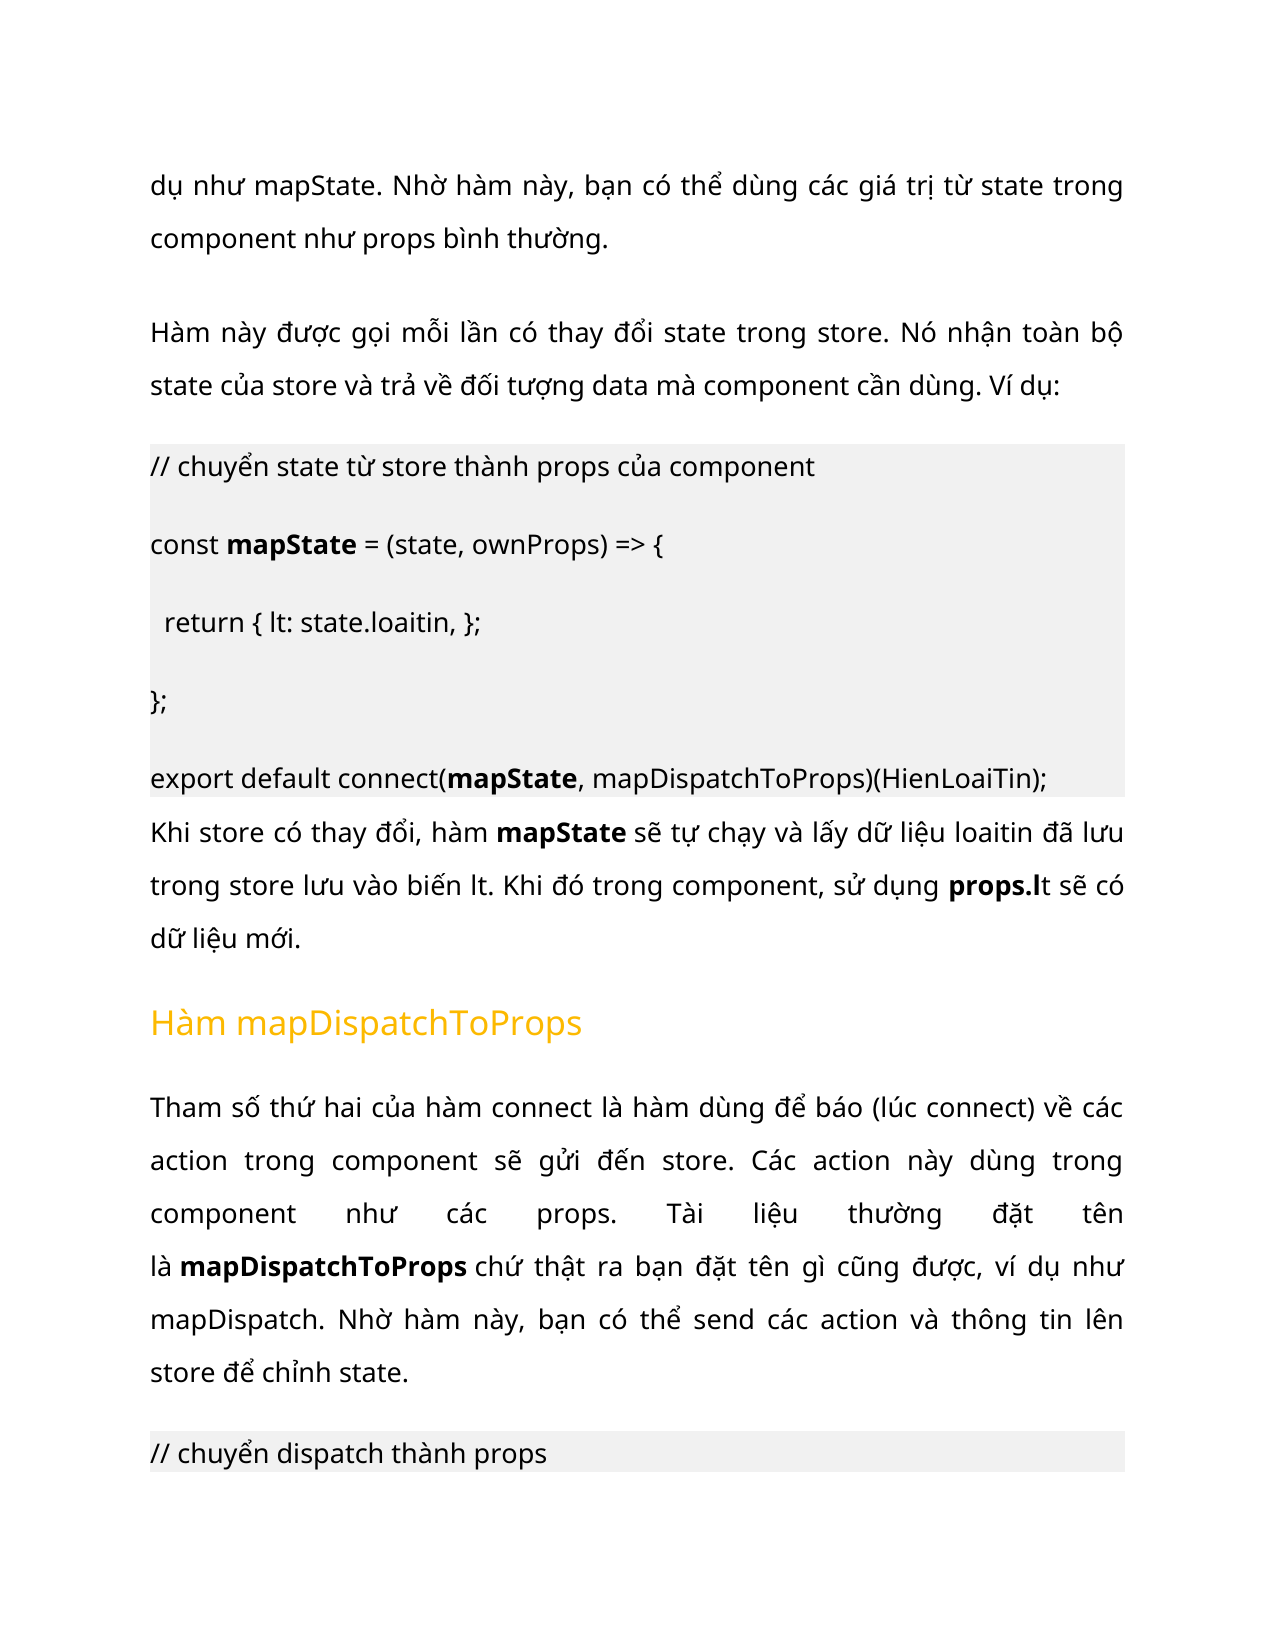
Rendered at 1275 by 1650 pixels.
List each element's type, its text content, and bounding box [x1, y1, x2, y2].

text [150, 150, 1125, 256]
text Hàm này được gọi mỗi lần có thay đổi state trong store. Nó nhận toàn bộ state của store và trả về đối tượng data mà component cần dùng. Ví dụ: [150, 297, 1125, 403]
text Khi store có thay đổi, hàm mapState sẽ tự chạy và lấy dữ liệu loaitin đã lưu trong store lưu vào biến lt. Khi đó trong component, sử dụng props.lt sẽ có dữ liệu mới. [150, 797, 1125, 956]
text export default connect(mapState, mapDispatchToProps)(HienLoaiTin); [150, 756, 1125, 797]
text const mapState = (state, ownProps) => { [150, 522, 1125, 562]
text // chuyển dispatch thành props [150, 1431, 1125, 1472]
text }; [150, 678, 1125, 719]
text Hàm mapDispatchToProps [150, 998, 1125, 1045]
text return { lt: state.loaitin, }; [150, 600, 1125, 641]
text Tham số thứ hai của hàm connect là hàm dùng để báo (lúc connect) về các action trong component sẽ gửi đến store. Các action này dùng trong component như các props. Tài liệu thường đặt tên là mapDispatchToProps chứ thật ra bạn đặt tên gì cũng được, ví dụ như mapDispatch. Nhờ hàm này, bạn có thể send các action và thông tin lên store để chỉnh state. [150, 1072, 1125, 1391]
text // chuyển state từ store thành props của component [150, 444, 1125, 484]
